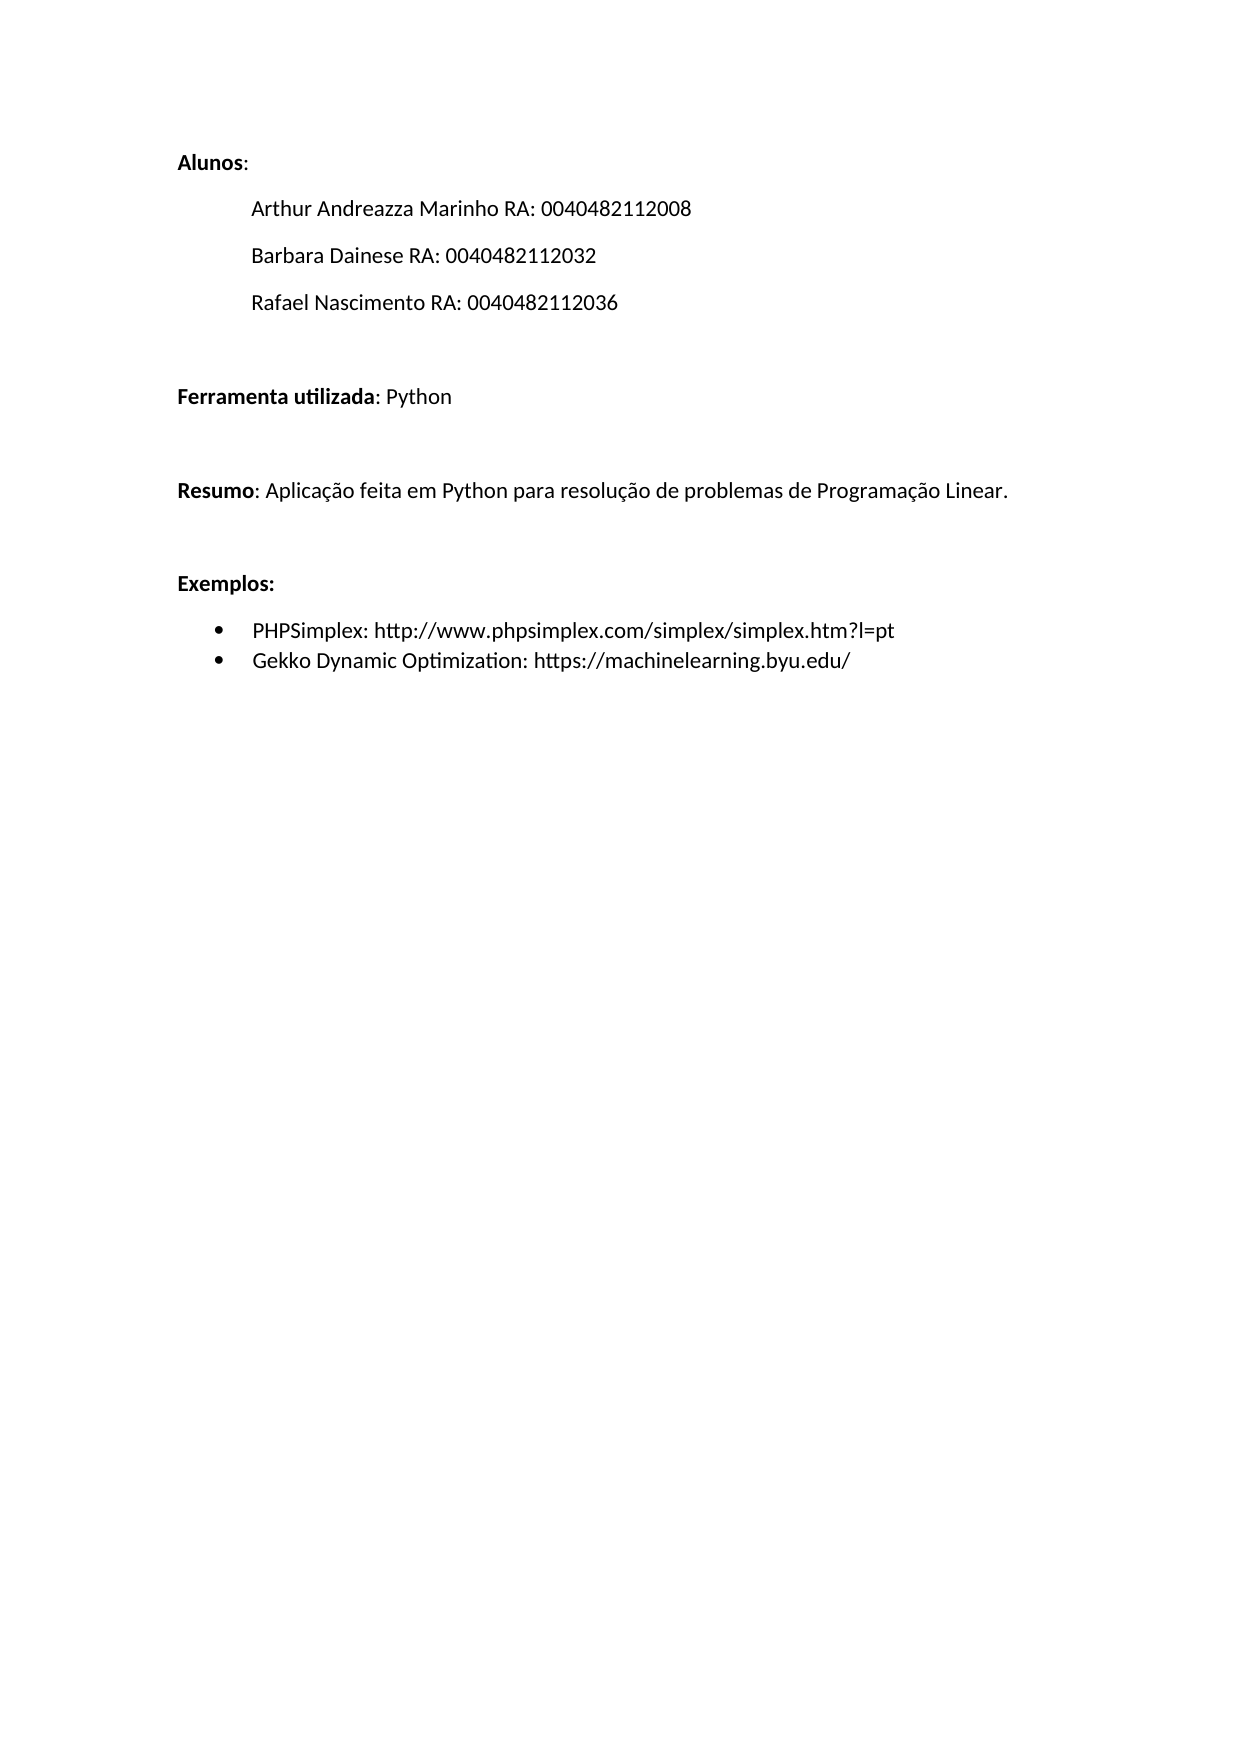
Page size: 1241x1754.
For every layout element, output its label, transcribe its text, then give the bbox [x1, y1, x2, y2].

text Alunos: [177, 148, 1063, 176]
text Resumo: Aplicação feita em Python para resolução de problemas de Programação Linear. [177, 476, 1063, 504]
text Exemplos: [177, 569, 1063, 597]
text Arthur Andreazza Marinho RA: 0040482112008 [251, 194, 1063, 222]
list Gekko Dynamic Optimization: https://machinelearning.byu.edu/ [215, 647, 1063, 674]
text Rafael Nascimento RA: 0040482112036 [251, 288, 1063, 316]
list PHPSimplex: http://www.phpsimplex.com/simplex/simplex.htm?l=pt [215, 616, 1063, 644]
text Ferramenta utilizada: Python [177, 382, 1063, 410]
text Barbara Dainese RA: 0040482112032 [177, 241, 1063, 269]
